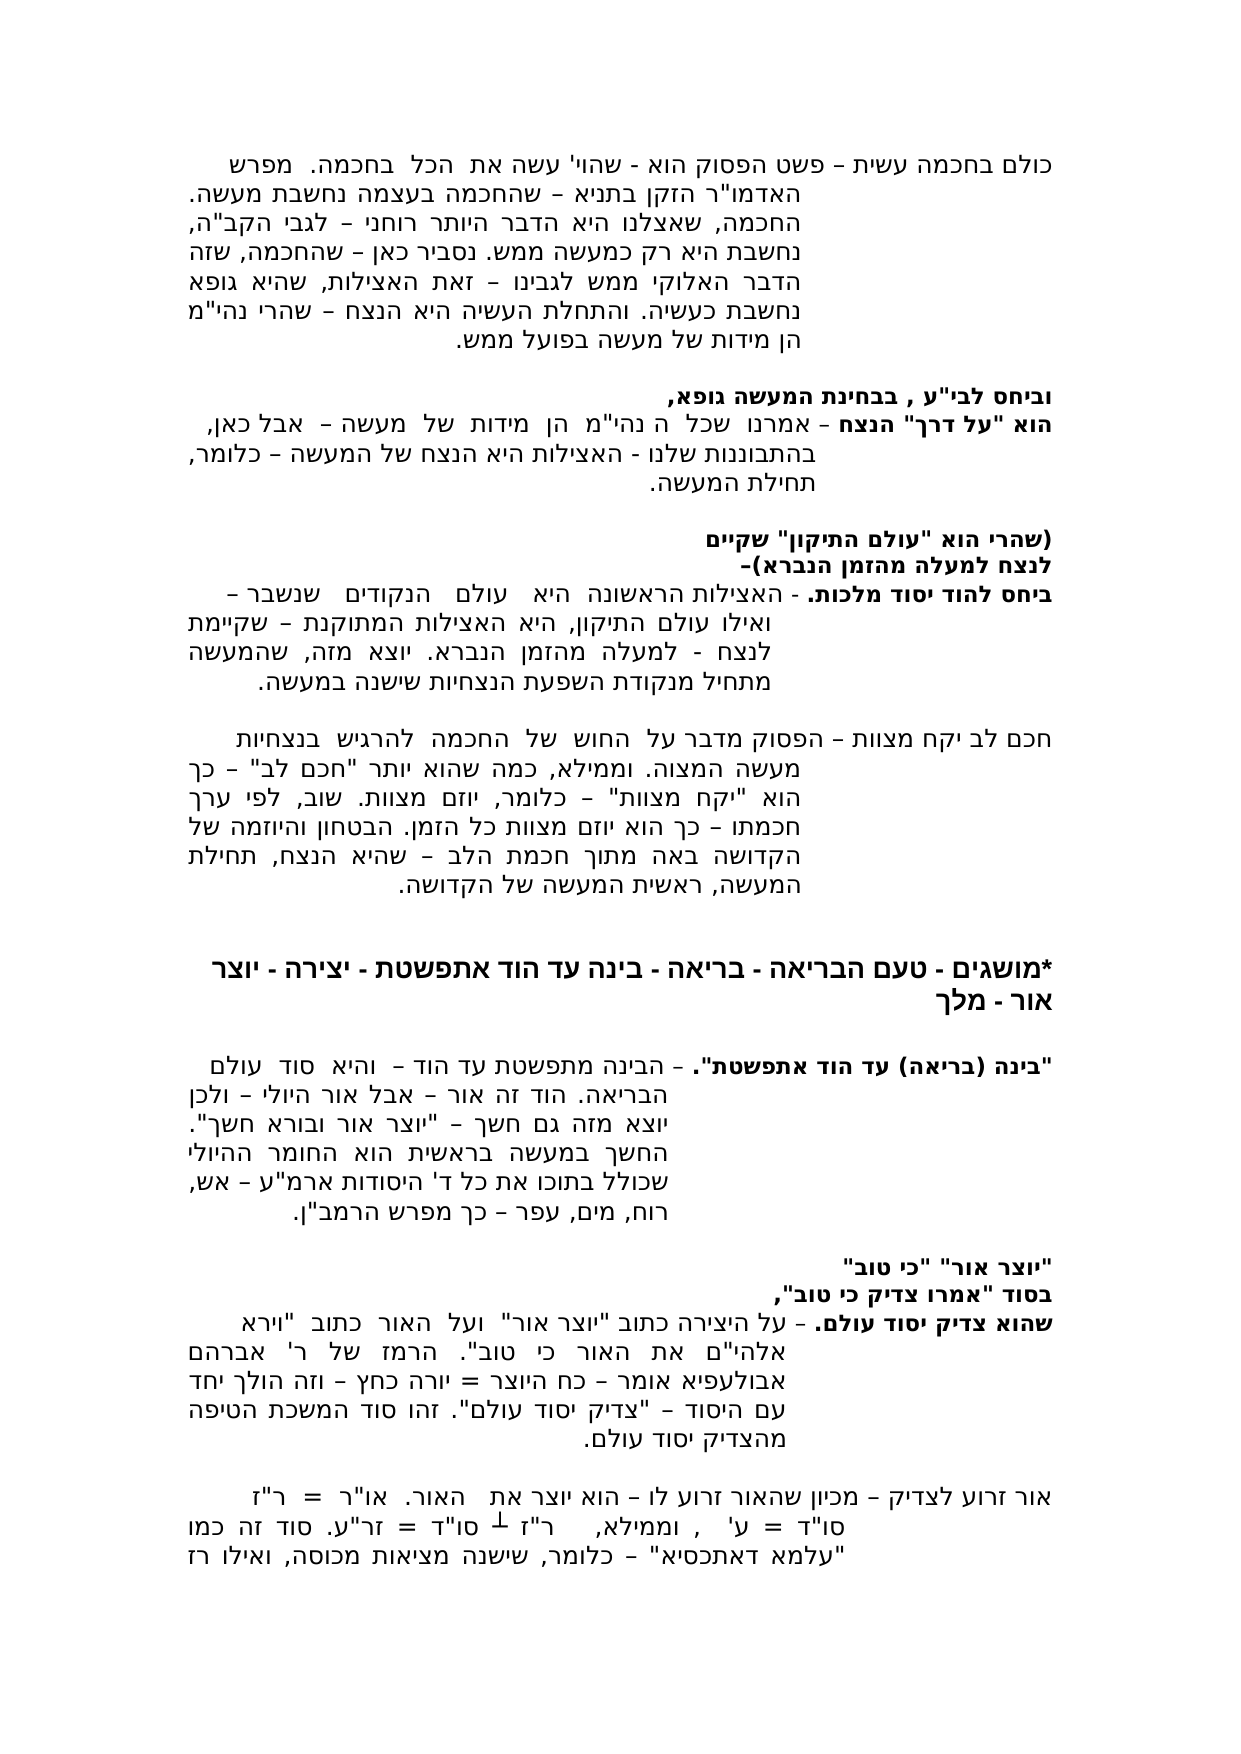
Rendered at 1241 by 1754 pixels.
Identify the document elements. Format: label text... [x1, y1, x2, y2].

text "יוצר אור" "כי טוב" [187, 1254, 1053, 1281]
text אלהי"ם את האור כי טוב". הרמז של ר' אברהם אבולעפיא אומר – כח היוצר = יורה כחץ – וזה הולך יחד עם היסוד – "צדיק יסוד עולם". זהו סוד המשכת הטיפה מהצדיק יסוד עולם. [187, 1337, 787, 1454]
text ביחס להוד יסוד מלכות. - האצילות הראשונה היא עולם הנקודים שנשבר – [187, 579, 1053, 608]
text שהוא צדיק יסוד עולם. – על היצירה כתוב "יוצר אור" ועל האור כתוב "וירא [187, 1308, 1053, 1337]
text חכם לב יקח מצוות – הפסוק מדבר על החוש של החכמה להרגיש בנצחיות [187, 724, 1053, 754]
text (שהרי הוא "עולם התיקון" שקיים [187, 526, 1053, 552]
text בהתבוננות שלנו - האצילות היא הנצח של המעשה – כלומר, תחילת המעשה. [187, 439, 817, 497]
text אור זרוע לצדיק – מכיון שהאור זרוע לו – הוא יוצר את האור. או"ר = ר"ז [187, 1482, 1053, 1512]
text מעשה המצוה. וממילא, כמה שהוא יותר "חכם לב" – כך הוא "יקח מצוות" – כלומר, יוזם מצוות. שוב, לפי ערך חכמתו – כך הוא יוזם מצוות כל הזמן. הבטחון והיוזמה של הקדושה באה מתוך חכמת הלב – שהיא הנצח, תחילת המעשה, ראשית המעשה של הקדושה. [187, 754, 802, 899]
text כולם בחכמה עשית – פשט הפסוק הוא - שהוי' עשה את הכל בחכמה. מפרש [187, 150, 1053, 179]
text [187, 1512, 846, 1570]
text ואילו עולם התיקון, היא האצילות המתוקנת – שקיימת לנצח - למעלה מהזמן הנברא. יוצא מזה, שהמעשה מתחיל מנקודת השפעת הנצחיות שישנה במעשה. [187, 608, 772, 696]
text הבריאה. הוד זה אור – אבל אור היולי – ולכן יוצא מזה גם חשך – "יוצר אור ובורא חשך". החשך במעשה בראשית הוא החומר ההיולי שכולל בתוכו את כל ד' היסודות ארמ"ע – אש, רוח, מים, עפר – כך מפרש הרמב"ן. [187, 1080, 669, 1226]
text האדמו"ר הזקן בתניא – שהחכמה בעצמה נחשבת מעשה. החכמה, שאצלנו היא הדבר היותר רוחני – לגבי הקב"ה, נחשבת היא רק כמעשה ממש. נסביר כאן – שהחכמה, שזה הדבר האלוקי ממש לגבינו – זאת האצילות, שהיא גופא נחשבת כעשיה. והתחלת העשיה היא הנצח – שהרי נהי"מ הן מידות של מעשה בפועל ממש. [187, 179, 802, 354]
text לנצח למעלה מהזמן הנברא)– [187, 552, 1053, 579]
text הוא "על דרך" הנצח – אמרנו שכל ה נהי"מ הן מידות של מעשה – אבל כאן, [187, 409, 1053, 439]
text וביחס לבי"ע , בבחינת המעשה גופא, [187, 383, 1053, 409]
text "בינה (בריאה) עד הוד אתפשטת". – הבינה מתפשטת עד הוד – והיא סוד עולם [187, 1051, 1053, 1080]
subtitle *מושגים - טעם הבריאה - בריאה - בינה עד הוד אתפשטת - יצירה - יוצר אור - מלך [187, 953, 1053, 1016]
text בסוד "אמרו צדיק כי טוב", [187, 1281, 1053, 1308]
